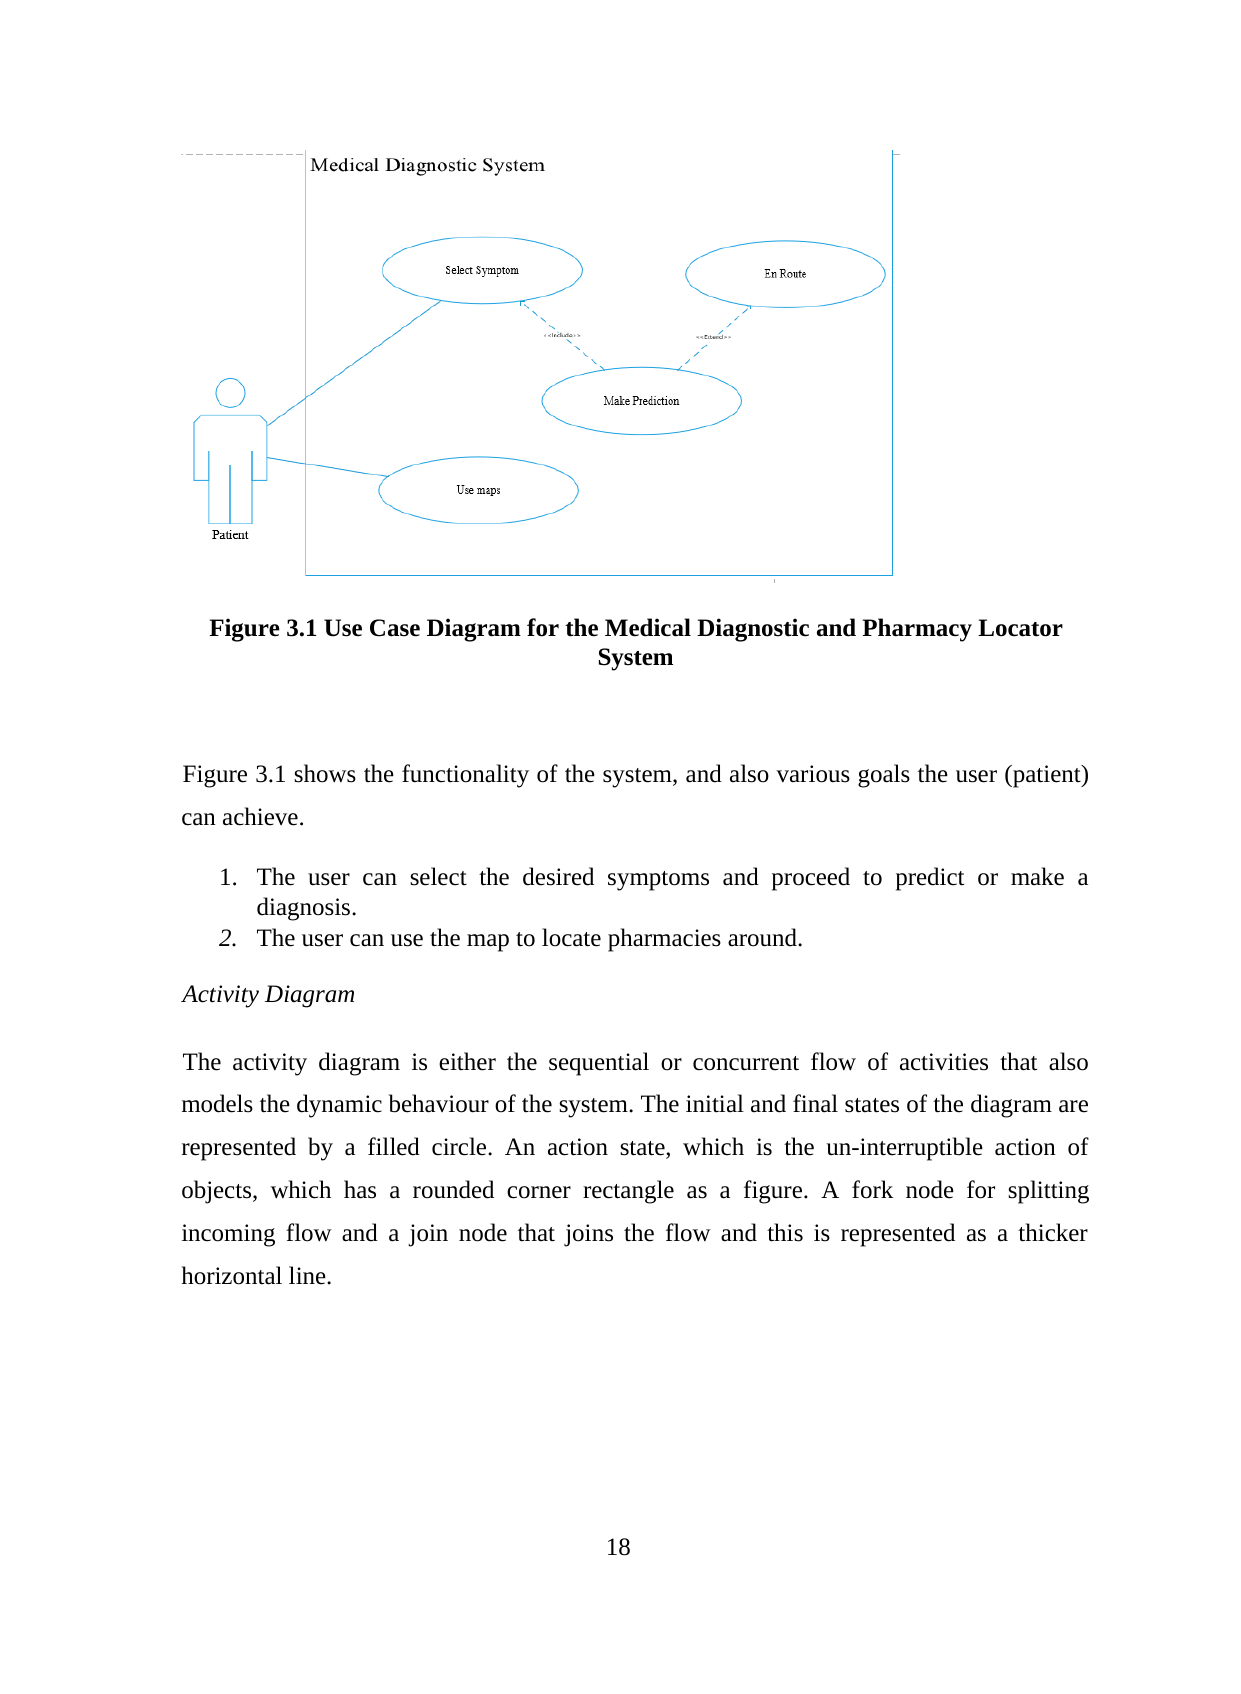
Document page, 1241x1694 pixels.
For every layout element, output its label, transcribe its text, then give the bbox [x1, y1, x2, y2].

list The user can select the desired symptoms and proceed to predict or make a diagnosis. [219, 862, 1090, 921]
text The activity diagram is either the sequential or concurrent flow of activities that also models the dynamic behaviour of the system. The initial and final states of the diagram are represented by a filled circle. An action state, which is the un-interruptible action of objects, which has a rounded corner rectangle as a figure. A fork node for splitting incoming flow and a join node that joins the flow and this is represented as a thicker horizontal line. [181, 1047, 1090, 1289]
list The user can use the map to locate pharmacies around. [219, 923, 1090, 952]
text Activity Diagram [181, 979, 1090, 1008]
text Figure 3.1 Use Case Diagram for the Medical Diagnostic and Pharmacy Locator System [181, 613, 1090, 671]
picture [181, 150, 901, 583]
text Figure 3.1 shows the functionality of the system, and also various goals the user (patient) can achieve. [181, 759, 1090, 831]
